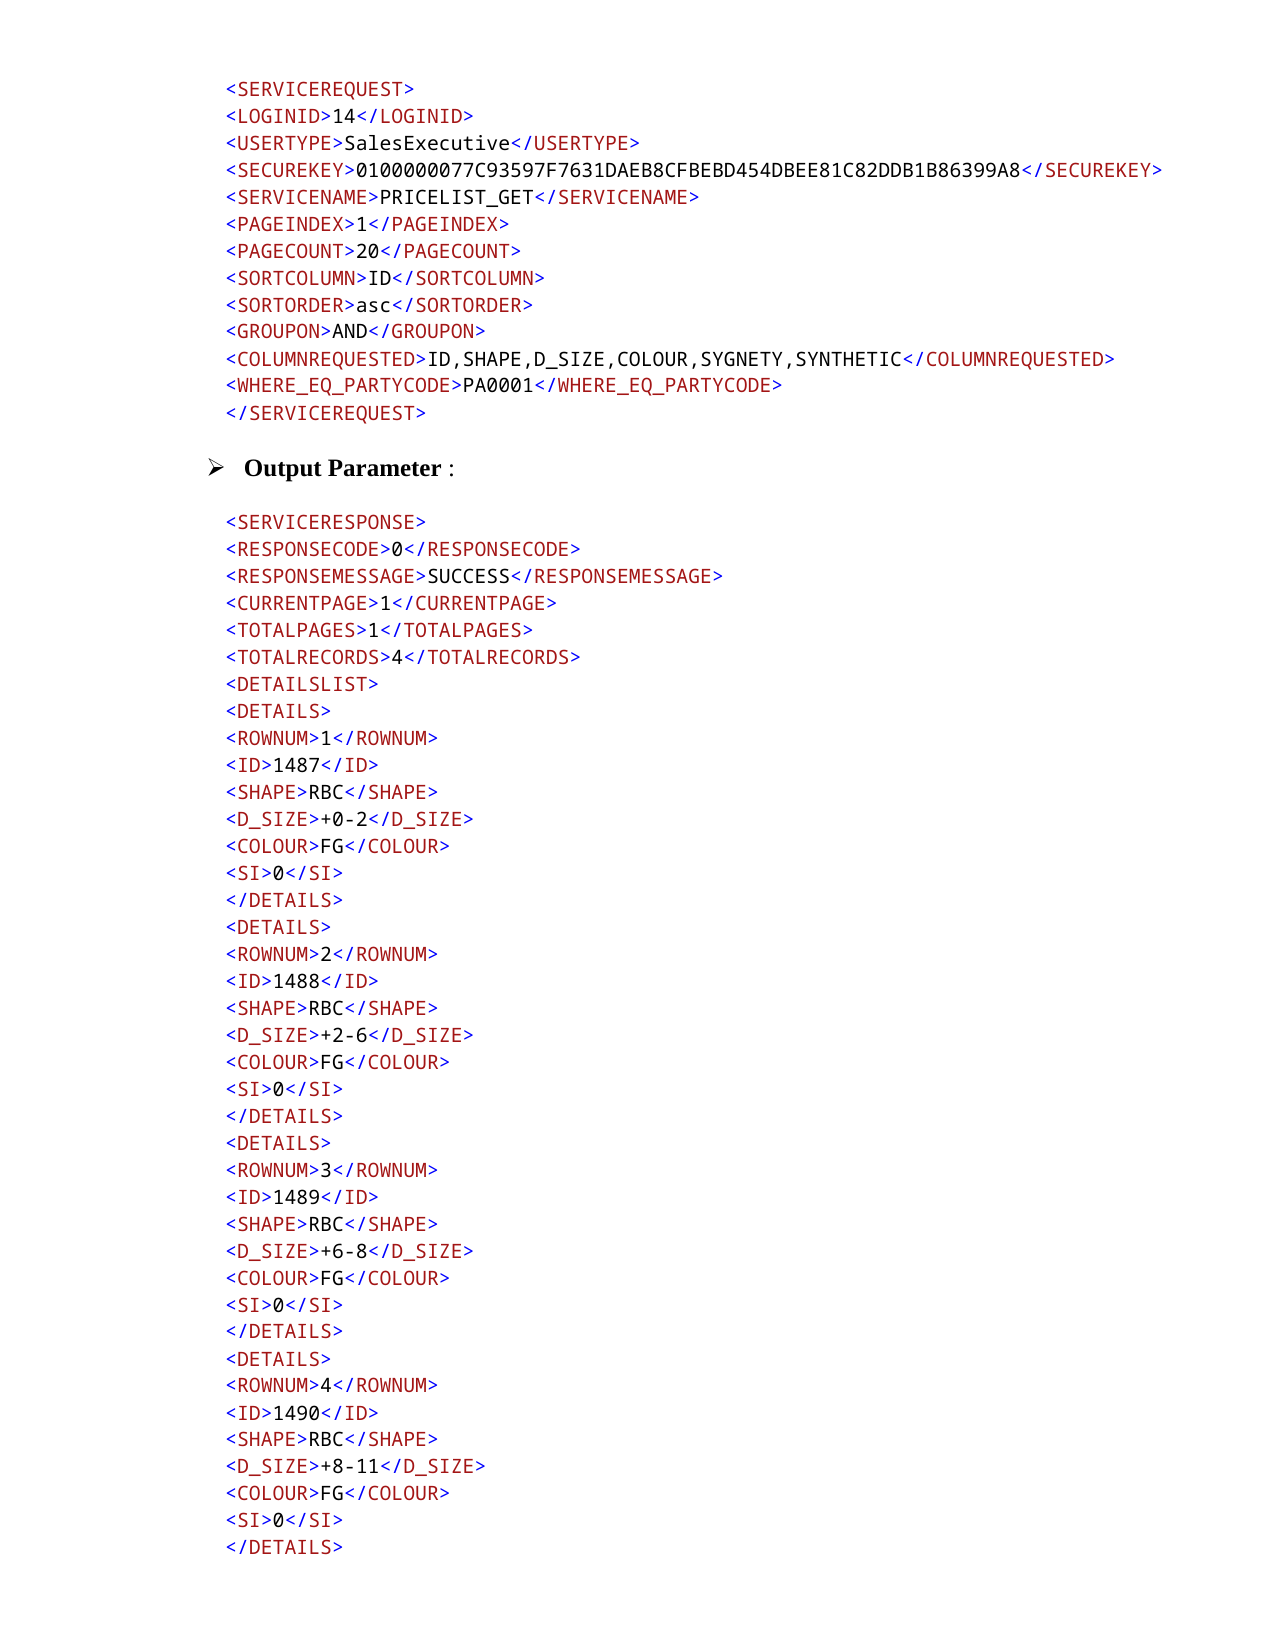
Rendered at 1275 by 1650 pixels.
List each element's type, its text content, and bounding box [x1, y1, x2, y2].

text <SHAPE>RBC</SHAPE> [225, 1210, 1200, 1237]
text <DETAILSLIST> [225, 670, 1200, 697]
text <ID>1487</ID> [225, 751, 1200, 778]
text <USERTYPE>SalesExecutive</USERTYPE> [225, 129, 1200, 156]
text <D_SIZE>+6-8</D_SIZE> [225, 1237, 1200, 1264]
text <TOTALRECORDS>4</TOTALRECORDS> [225, 643, 1200, 670]
text <SHAPE>RBC</SHAPE> [225, 994, 1200, 1021]
text <WHERE_EQ_PARTYCODE>PA0001</WHERE_EQ_PARTYCODE> [225, 372, 1200, 399]
text <RESPONSECODE>0</RESPONSECODE> [225, 535, 1200, 562]
text <ID>1490</ID> [225, 1399, 1200, 1426]
list Output Parameter : [206, 453, 1200, 481]
text <DETAILS> [225, 1129, 1200, 1156]
text </DETAILS> [225, 1534, 1200, 1561]
text <ID>1489</ID> [225, 1183, 1200, 1210]
text <SI>0</SI> [225, 1075, 1200, 1102]
text </DETAILS> [225, 1102, 1200, 1129]
text <TOTALPAGES>1</TOTALPAGES> [225, 616, 1200, 643]
text <SERVICEREQUEST> [225, 75, 1200, 102]
text <ROWNUM>3</ROWNUM> [225, 1156, 1200, 1183]
text <SHAPE>RBC</SHAPE> [225, 1426, 1200, 1453]
text <COLOUR>FG</COLOUR> [225, 1264, 1200, 1291]
text <SERVICERESPONSE> [225, 508, 1200, 535]
text <SI>0</SI> [225, 859, 1200, 886]
text <LOGINID>14</LOGINID> [225, 102, 1200, 129]
text <GROUPON>AND</GROUPON> [225, 318, 1200, 345]
text <DETAILS> [225, 1345, 1200, 1372]
text <DETAILS> [225, 913, 1200, 940]
text <SI>0</SI> [225, 1291, 1200, 1318]
text <COLOUR>FG</COLOUR> [225, 1480, 1200, 1507]
text <DETAILS> [225, 697, 1200, 724]
text <CURRENTPAGE>1</CURRENTPAGE> [225, 589, 1200, 616]
text <ID>1488</ID> [225, 967, 1200, 994]
text </SERVICEREQUEST> [225, 399, 1200, 426]
text <SHAPE>RBC</SHAPE> [225, 778, 1200, 805]
text </DETAILS> [225, 886, 1200, 913]
text <RESPONSEMESSAGE>SUCCESS</RESPONSEMESSAGE> [225, 562, 1200, 589]
text <ROWNUM>1</ROWNUM> [225, 724, 1200, 751]
text <D_SIZE>+2-6</D_SIZE> [225, 1021, 1200, 1048]
text <COLOUR>FG</COLOUR> [225, 832, 1200, 859]
text <COLOUR>FG</COLOUR> [225, 1048, 1200, 1075]
text </DETAILS> [225, 1318, 1200, 1345]
text <COLUMNREQUESTED>ID,SHAPE,D_SIZE,COLOUR,SYGNETY,SYNTHETIC</COLUMNREQUESTED> [225, 345, 1200, 372]
text <D_SIZE>+0-2</D_SIZE> [225, 805, 1200, 832]
text <SI>0</SI> [225, 1507, 1200, 1534]
text <ROWNUM>2</ROWNUM> [225, 940, 1200, 967]
text <PAGECOUNT>20</PAGECOUNT> [225, 237, 1200, 264]
text <PAGEINDEX>1</PAGEINDEX> [225, 210, 1200, 237]
text <SERVICENAME>PRICELIST_GET</SERVICENAME> [225, 183, 1200, 210]
text <SORTORDER>asc</SORTORDER> [225, 291, 1200, 318]
text <SECUREKEY>0100000077C93597F7631DAEB8CFBEBD454DBEE81C82DDB1B86399A8</SECUREKEY> [225, 156, 1200, 183]
text <SORTCOLUMN>ID</SORTCOLUMN> [225, 264, 1200, 291]
text <ROWNUM>4</ROWNUM> [225, 1372, 1200, 1399]
text <D_SIZE>+8-11</D_SIZE> [225, 1453, 1200, 1480]
